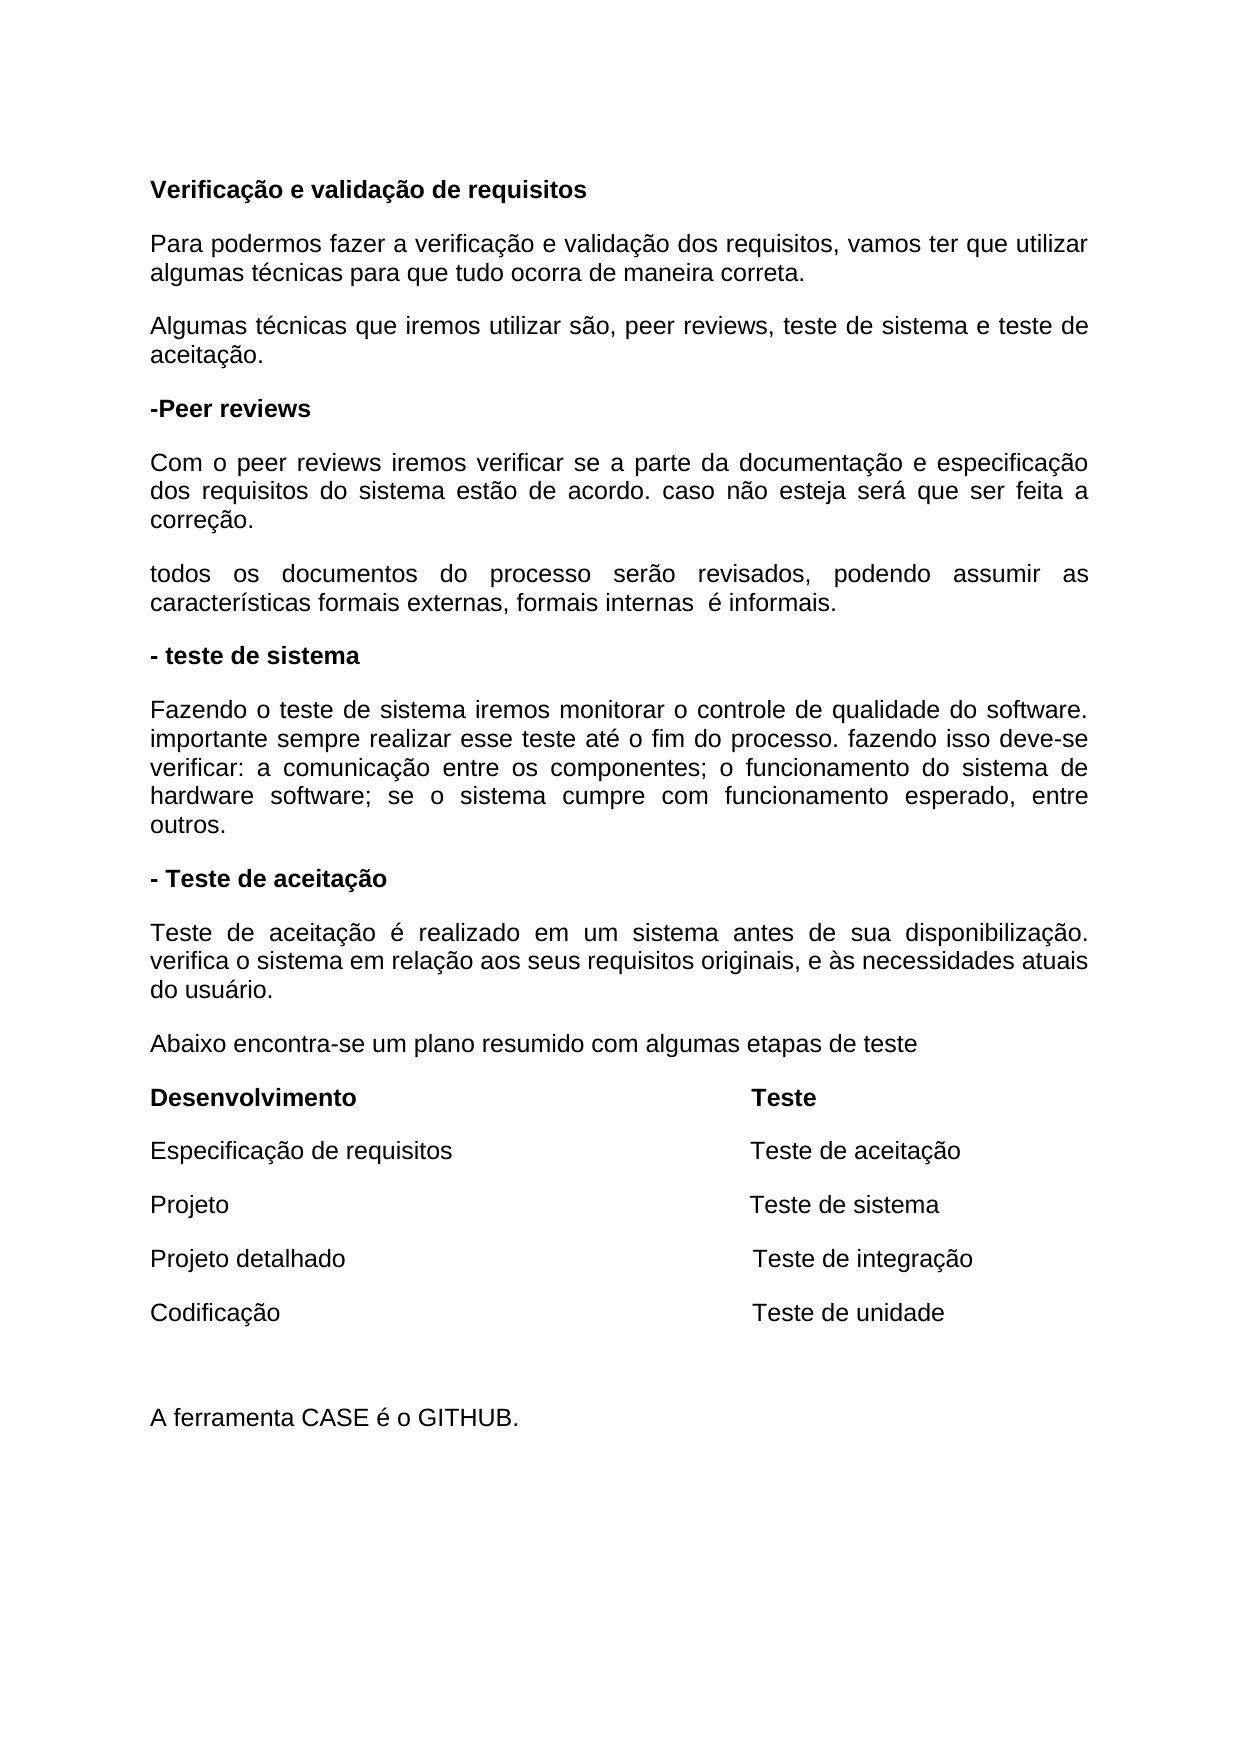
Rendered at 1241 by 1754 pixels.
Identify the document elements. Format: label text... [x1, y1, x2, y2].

text - teste de sistema [150, 641, 1090, 670]
text Com o peer reviews iremos verificar se a parte da documentação e especificação dos requisitos do sistema estão de acordo. caso não esteja será que ser feita a correção. [150, 447, 1090, 534]
text Desenvolvimento Teste [150, 1082, 1090, 1111]
text Projeto Teste de sistema [150, 1190, 1090, 1219]
text Projeto detalhado Teste de integração [150, 1244, 1090, 1272]
text Algumas técnicas que iremos utilizar são, peer reviews, teste de sistema e teste de aceitação. [150, 311, 1090, 369]
text Fazendo o teste de sistema iremos monitorar o controle de qualidade do software. importante sempre realizar esse teste até o fim do processo. fazendo isso deve-se verificar: a comunicação entre os componentes; o funcionamento do sistema de hardware software; se o sistema cumpre com funcionamento esperado, entre outros. [150, 695, 1090, 839]
text Abaixo encontra-se um plano resumido com algumas etapas de teste [150, 1029, 1090, 1057]
text Para podermos fazer a verificação e validação dos requisitos, vamos ter que utilizar algumas técnicas para que tudo ocorra de maneira correta. [150, 229, 1090, 286]
text -Peer reviews [150, 394, 1090, 422]
text A ferramenta CASE é o GITHUB. [150, 1403, 1090, 1431]
text - Teste de aceitação [150, 864, 1090, 892]
text Verificação e validação de requisitos [150, 175, 1090, 204]
text Teste de aceitação é realizado em um sistema antes de sua disponibilização. verifica o sistema em relação aos seus requisitos originais, e às necessidades atuais do usuário. [150, 917, 1090, 1004]
text todos os documentos do processo serão revisados, podendo assumir as características formais externas, formais internas é informais. [150, 559, 1090, 616]
text Especificação de requisitos Teste de aceitação [150, 1136, 1090, 1165]
text Codificação Teste de unidade [150, 1297, 1090, 1326]
